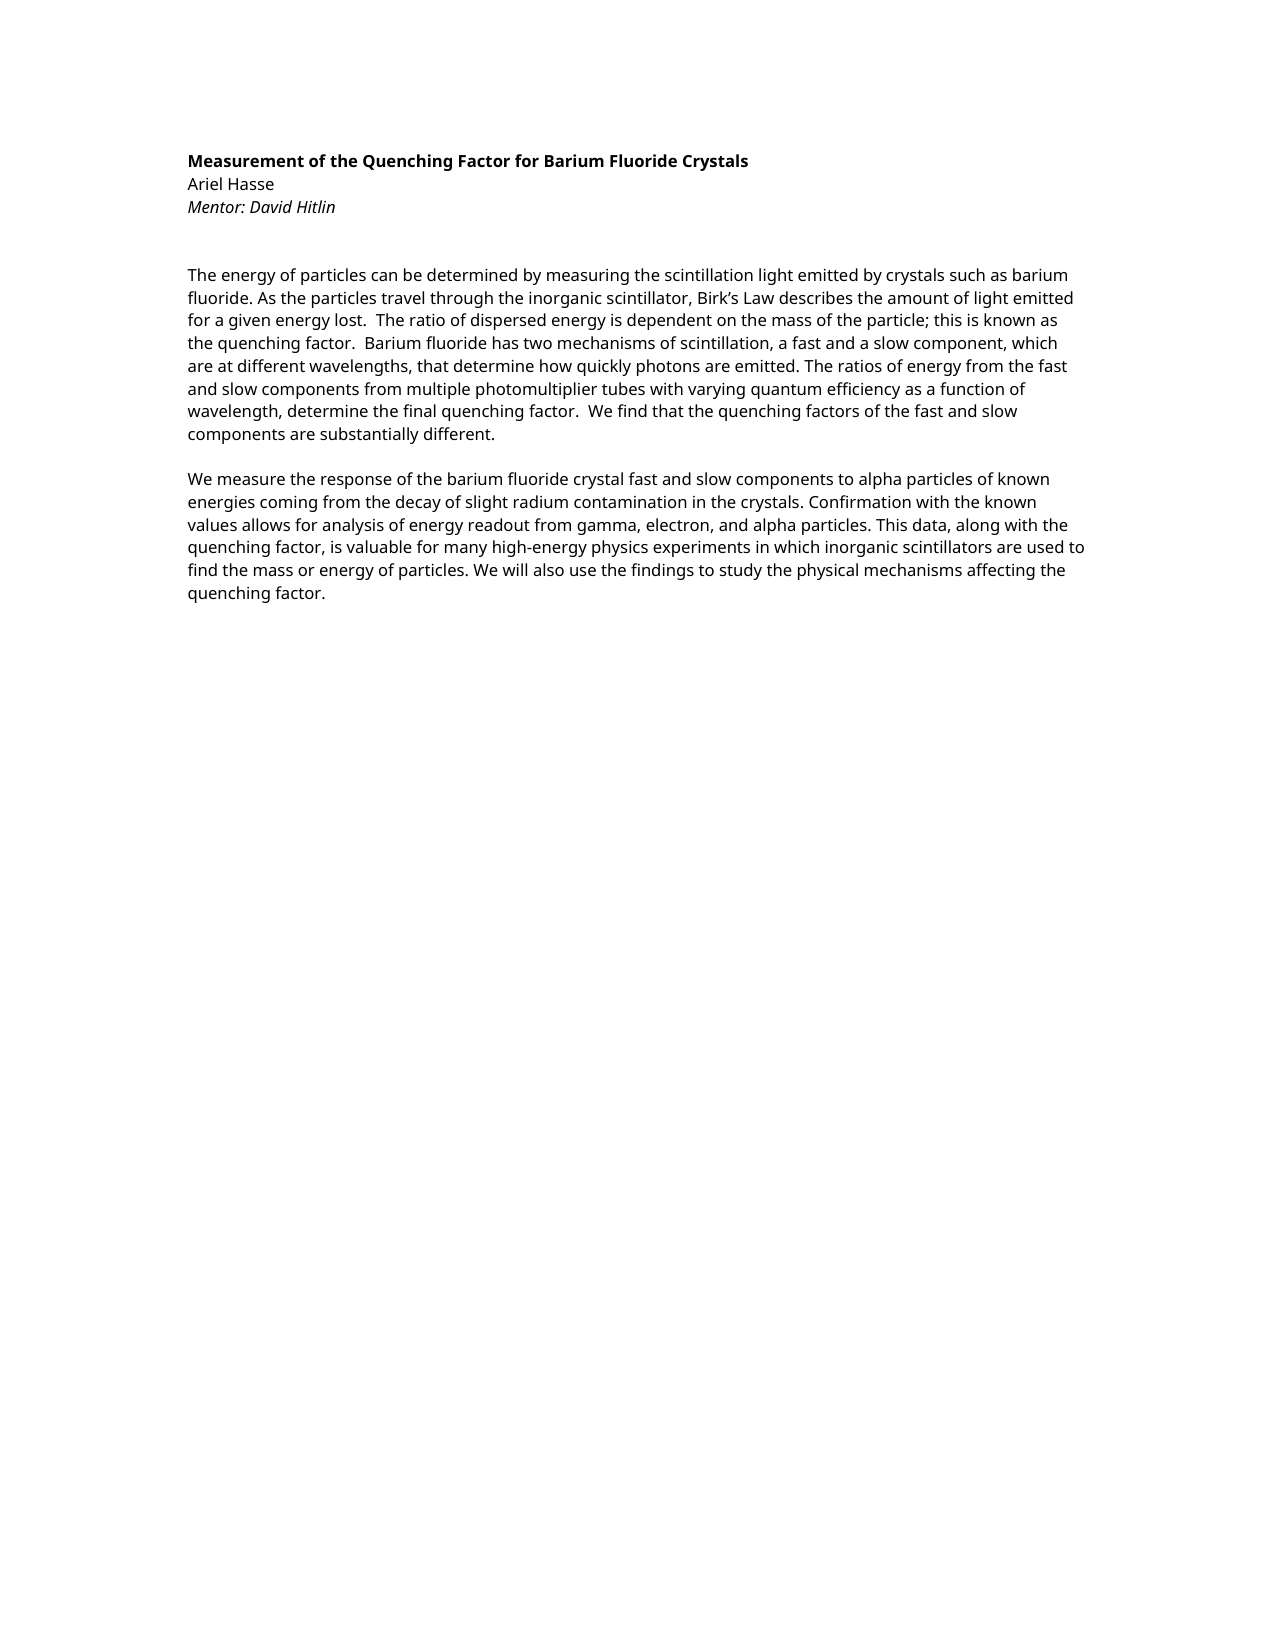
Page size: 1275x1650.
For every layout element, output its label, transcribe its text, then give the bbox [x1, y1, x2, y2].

text Ariel Hasse [187, 173, 1087, 195]
text The energy of particles can be determined by measuring the scintillation light emitted by crystals such as barium fluoride. As the particles travel through the inorganic scintillator, Birk’s Law describes the amount of light emitted for a given energy lost. The ratio of dispersed energy is dependent on the mass of the particle; this is known as the quenching factor. Barium fluoride has two mechanisms of scintillation, a fast and a slow component, which are at different wavelengths, that determine how quickly photons are emitted. The ratios of energy from the fast and slow components from multiple photomultiplier tubes with varying quantum efficiency as a function of wavelength, determine the final quenching factor. We find that the quenching factors of the fast and slow components are substantially different. [187, 263, 1087, 445]
text We measure the response of the barium fluoride crystal fast and slow components to alpha particles of known energies coming from the decay of slight radium contamination in the crystals. Confirmation with the known values allows for analysis of energy readout from gamma, electron, and alpha particles. This data, along with the quenching factor, is valuable for many high-energy physics experiments in which inorganic scintillators are used to find the mass or energy of particles. We will also use the findings to study the physical mechanisms affecting the quenching factor. [187, 468, 1087, 604]
text Measurement of the Quenching Factor for Barium Fluoride Crystals [187, 150, 1087, 173]
text Mentor: David Hitlin [187, 195, 1087, 218]
